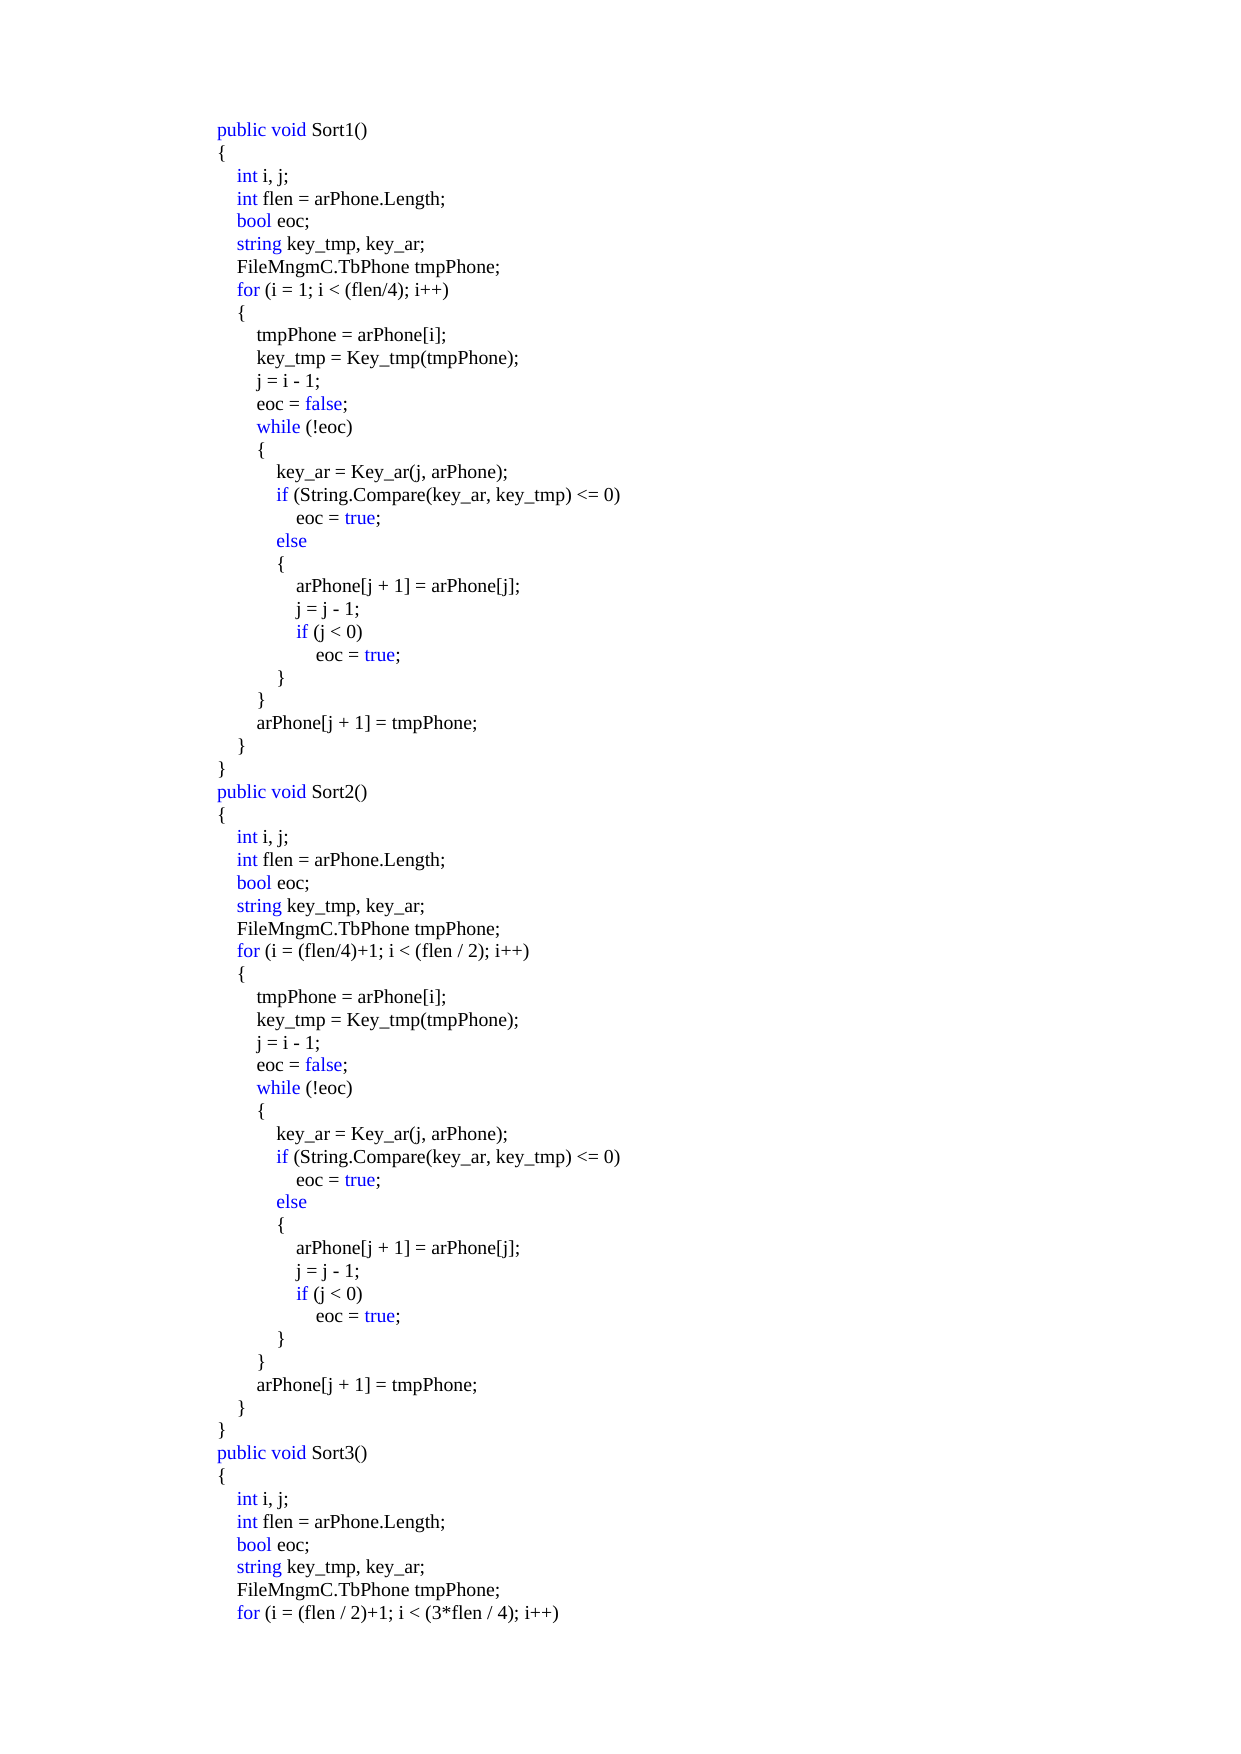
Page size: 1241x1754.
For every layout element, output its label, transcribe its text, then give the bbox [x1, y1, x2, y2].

text if (j < 0) [177, 620, 1152, 643]
text { [177, 301, 1152, 323]
text { [177, 141, 1152, 164]
text { [177, 437, 1152, 460]
text eoc = false; [177, 1053, 1152, 1076]
text { [177, 552, 1152, 574]
text j = i - 1; [177, 1031, 1152, 1053]
text eoc = false; [177, 392, 1152, 415]
text string key_tmp, key_ar; [177, 894, 1152, 917]
text if (j < 0) [177, 1282, 1152, 1304]
text bool eoc; [177, 1532, 1152, 1555]
text { [177, 1213, 1152, 1236]
text eoc = true; [177, 1167, 1152, 1190]
text bool eoc; [177, 871, 1152, 894]
text { [177, 962, 1152, 985]
text tmpPhone = arPhone[i]; [177, 985, 1152, 1008]
text eoc = true; [177, 506, 1152, 529]
text public void Sort1() [177, 118, 1152, 141]
text FileMngmC.TbPhone tmpPhone; [177, 1578, 1152, 1601]
text } [177, 1327, 1152, 1350]
text int i, j; [177, 164, 1152, 187]
text for (i = (flen/4)+1; i < (flen / 2); i++) [177, 939, 1152, 962]
text } [177, 688, 1152, 711]
text int flen = arPhone.Length; [177, 187, 1152, 209]
text else [177, 529, 1152, 552]
text j = j - 1; [177, 1259, 1152, 1282]
text arPhone[j + 1] = arPhone[j]; [177, 1236, 1152, 1259]
text if (String.Compare(key_ar, key_tmp) <= 0) [177, 483, 1152, 506]
text int flen = arPhone.Length; [177, 848, 1152, 871]
text } [177, 757, 1152, 780]
text string key_tmp, key_ar; [177, 232, 1152, 255]
text for (i = 1; i < (flen/4); i++) [177, 278, 1152, 301]
text { [177, 802, 1152, 825]
text key_tmp = Key_tmp(tmpPhone); [177, 346, 1152, 369]
text public void Sort3() [177, 1441, 1152, 1464]
text j = i - 1; [177, 369, 1152, 392]
text } [177, 1350, 1152, 1373]
text int i, j; [177, 1487, 1152, 1510]
text arPhone[j + 1] = tmpPhone; [177, 711, 1152, 734]
text } [177, 1418, 1152, 1441]
text public void Sort2() [177, 780, 1152, 802]
text { [177, 1099, 1152, 1122]
text key_ar = Key_ar(j, arPhone); [177, 460, 1152, 483]
text for (i = (flen / 2)+1; i < (3*flen / 4); i++) [177, 1601, 1152, 1624]
text key_tmp = Key_tmp(tmpPhone); [177, 1008, 1152, 1031]
text int flen = arPhone.Length; [177, 1510, 1152, 1532]
text string key_tmp, key_ar; [177, 1555, 1152, 1578]
text if (String.Compare(key_ar, key_tmp) <= 0) [177, 1145, 1152, 1167]
text int i, j; [177, 825, 1152, 848]
text j = j - 1; [177, 597, 1152, 620]
text } [177, 734, 1152, 757]
text } [177, 666, 1152, 688]
text arPhone[j + 1] = tmpPhone; [177, 1373, 1152, 1396]
text else [177, 1190, 1152, 1213]
text eoc = true; [177, 643, 1152, 666]
text eoc = true; [177, 1304, 1152, 1327]
text FileMngmC.TbPhone tmpPhone; [177, 255, 1152, 278]
text bool eoc; [177, 209, 1152, 232]
text arPhone[j + 1] = arPhone[j]; [177, 574, 1152, 597]
text FileMngmC.TbPhone tmpPhone; [177, 917, 1152, 939]
text tmpPhone = arPhone[i]; [177, 323, 1152, 346]
text { [177, 1464, 1152, 1487]
text while (!eoc) [177, 415, 1152, 437]
text key_ar = Key_ar(j, arPhone); [177, 1122, 1152, 1145]
text } [177, 1396, 1152, 1418]
text while (!eoc) [177, 1076, 1152, 1099]
